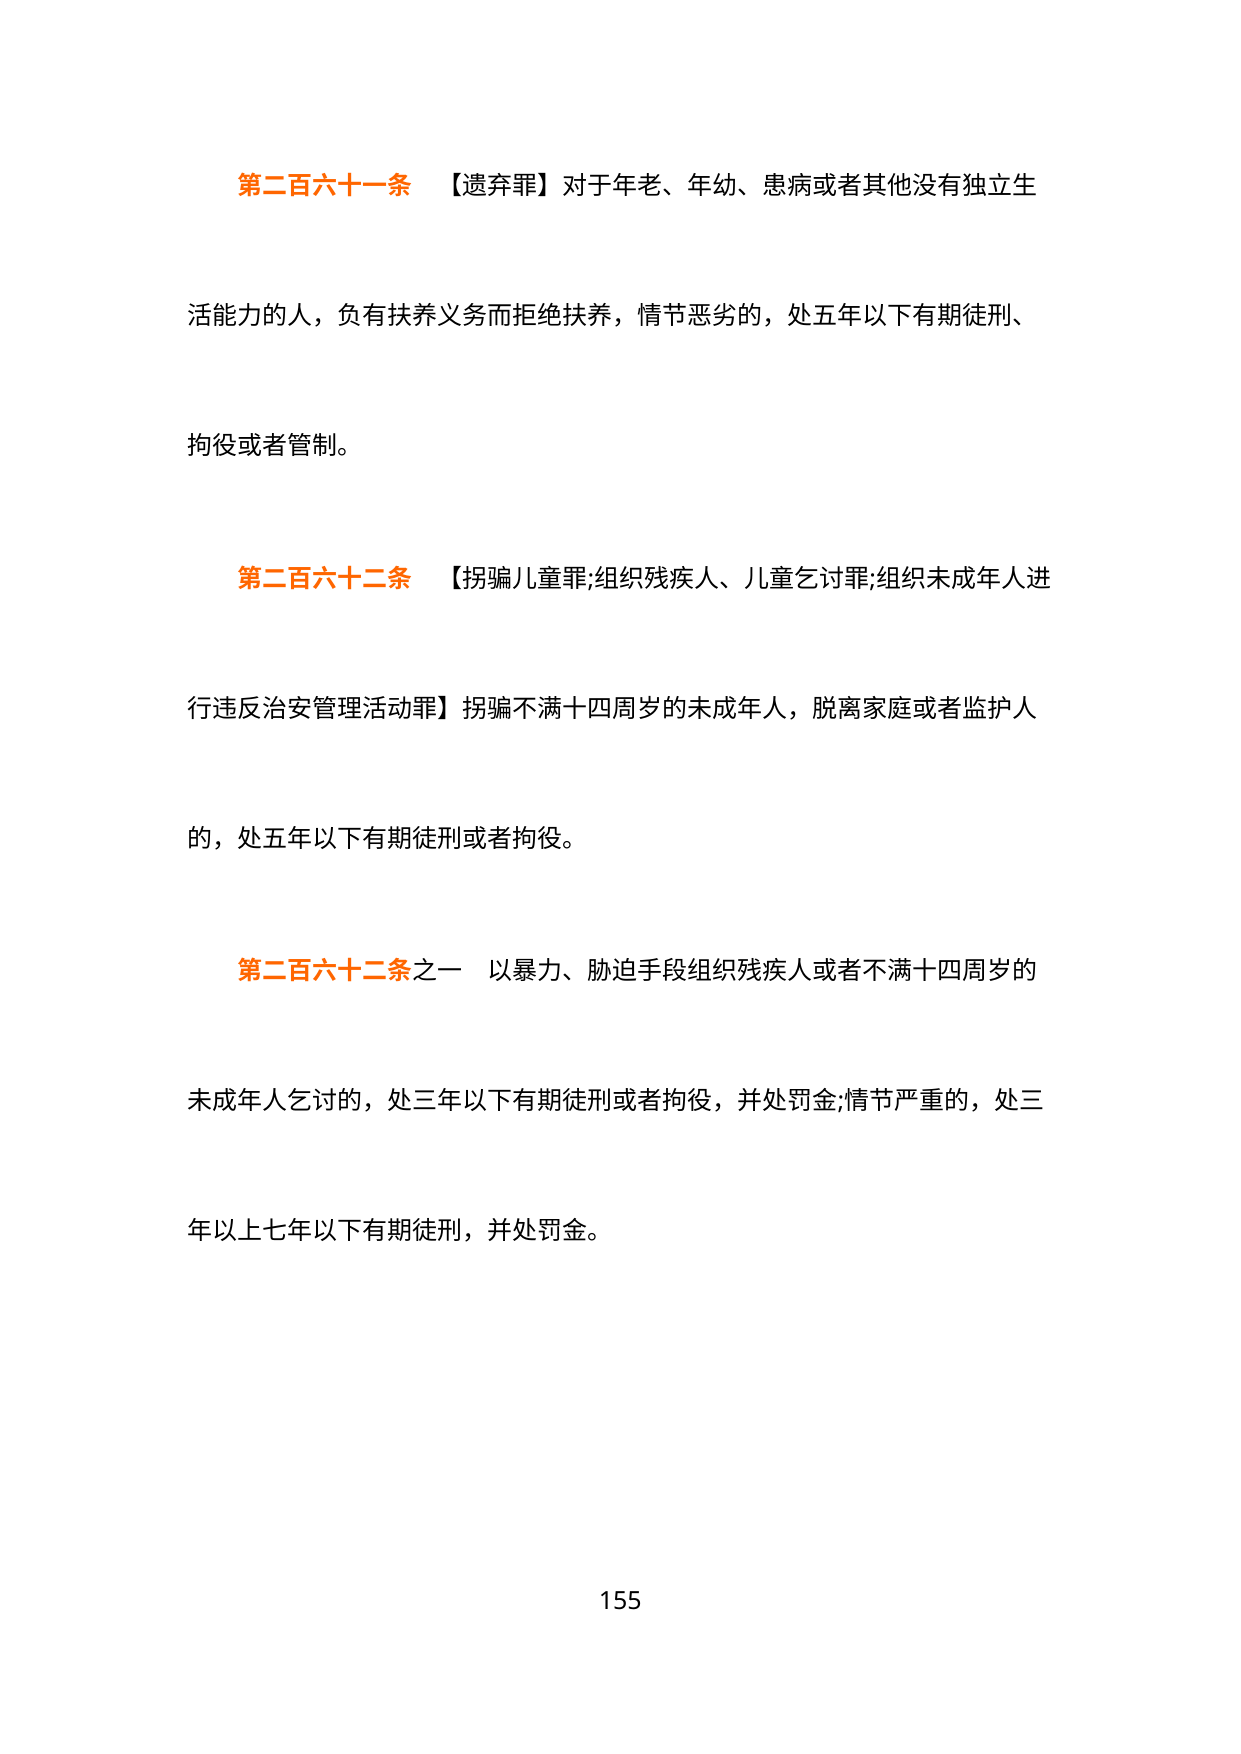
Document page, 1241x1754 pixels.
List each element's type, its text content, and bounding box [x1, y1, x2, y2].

text 第二百六十二条之一 以暴力、胁迫手段组织残疾人或者不满十四周岁的未成年人乞讨的，处三年以下有期徒刑或者拘役，并处罚金;情节严重的，处三年以上七年以下有期徒刑，并处罚金。 [187, 936, 1053, 1261]
text 第二百六十二条 【拐骗儿童罪;组织残疾人、儿童乞讨罪;组织未成年人进行违反治安管理活动罪】拐骗不满十四周岁的未成年人，脱离家庭或者监护人的，处五年以下有期徒刑或者拘役。 [187, 544, 1053, 869]
text 第二百六十一条 【遗弃罪】对于年老、年幼、患病或者其他没有独立生活能力的人，负有扶养义务而拒绝扶养，情节恶劣的，处五年以下有期徒刑、拘役或者管制。 [187, 151, 1053, 476]
